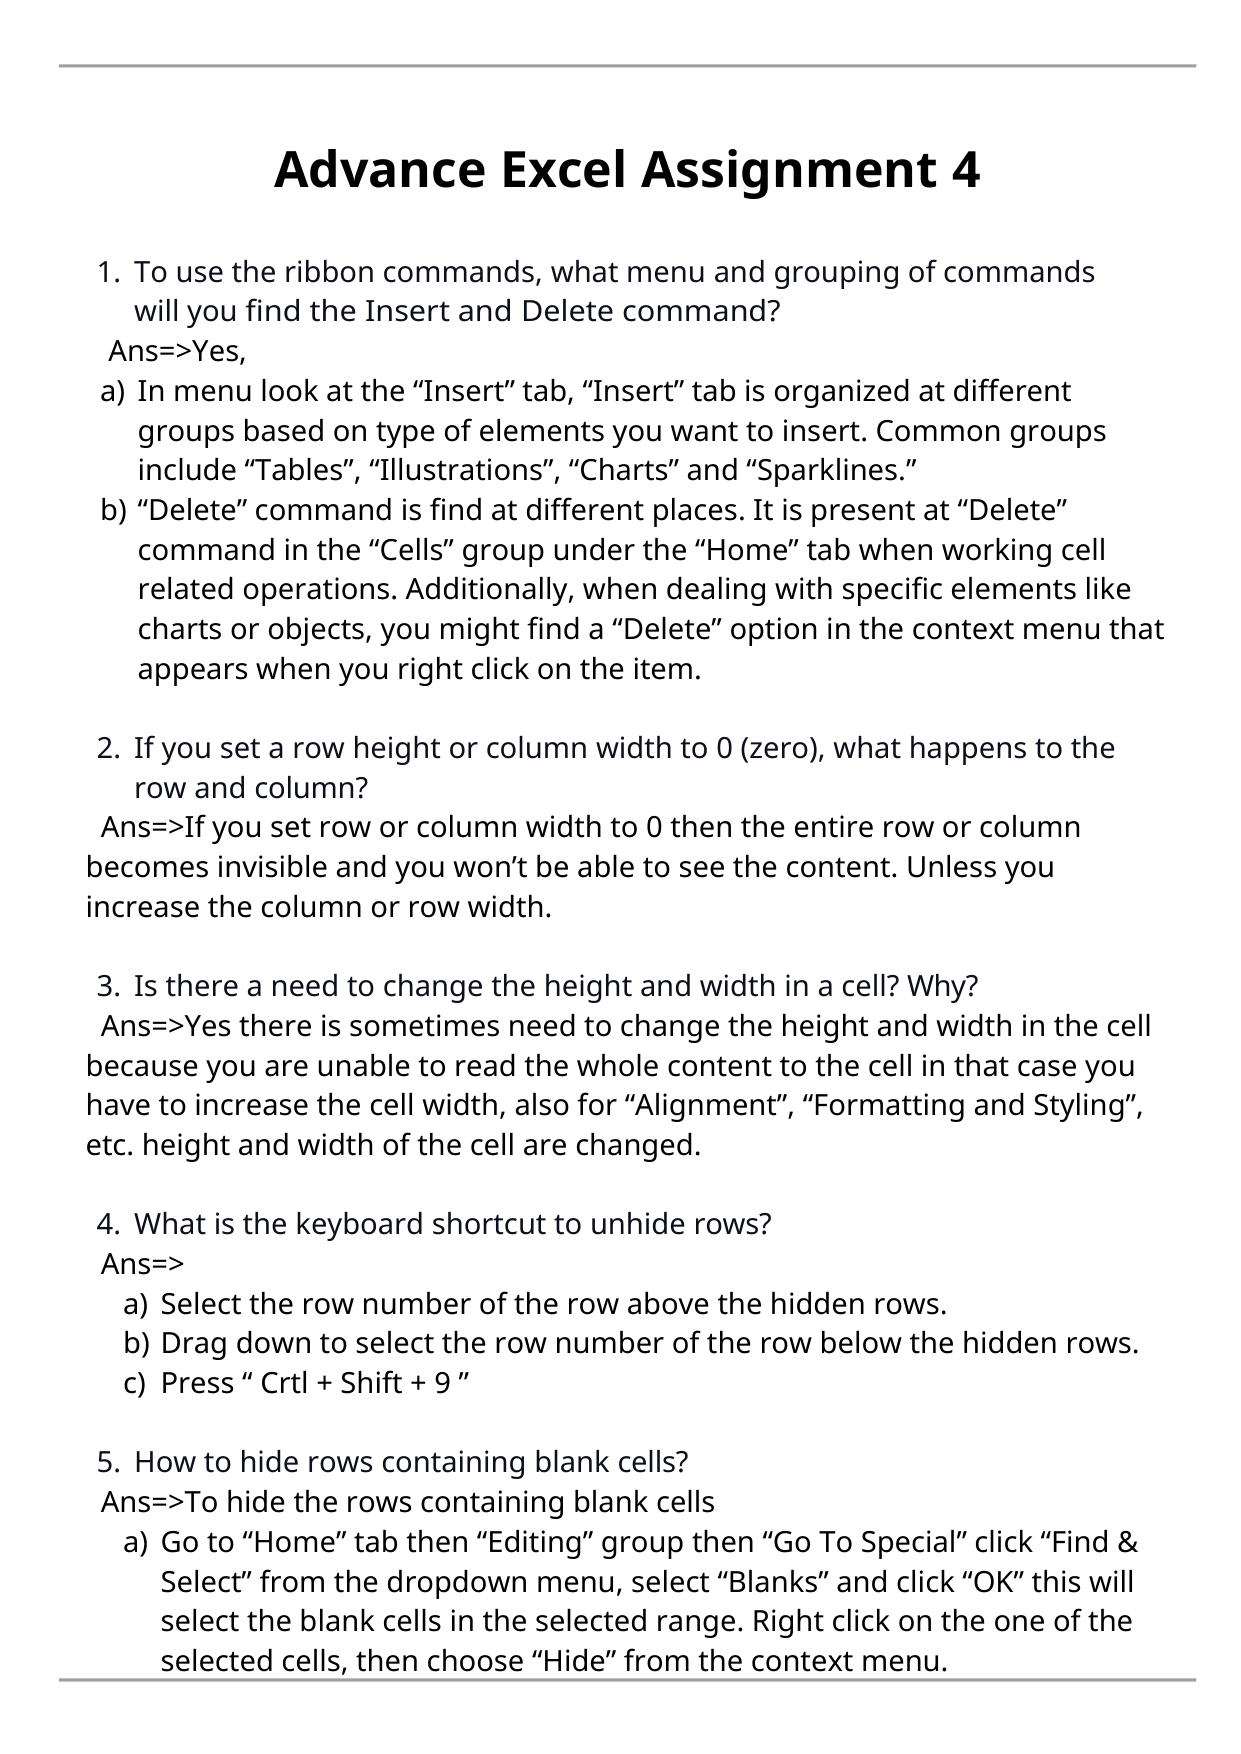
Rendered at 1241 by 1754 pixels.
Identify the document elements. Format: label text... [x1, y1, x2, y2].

text Ans=>To hide the rows containing blank cells [85, 1481, 1173, 1521]
list Go to “Home” tab then “Editing” group then “Go To Special” click “Find & Select” from the dropdown menu, select “Blanks” and click “OK” this will select the blank cells in the selected range. Right click on the one of the selected cells, then choose “Hide” from the context menu. [123, 1521, 1173, 1678]
list What is the keyboard shortcut to unhide rows? [96, 1203, 1173, 1243]
list Press “ Crtl + Shift + 9 ” [123, 1362, 1173, 1402]
title Advance Excel Assignment 4 [85, 134, 1170, 202]
text Ans=> [85, 1243, 1173, 1283]
list Select the row number of the row above the hidden rows. [123, 1283, 1173, 1323]
list If you set a row height or column width to 0 (zero), what happens to the row and column? [96, 727, 1163, 807]
list Drag down to select the row number of the row below the hidden rows. [123, 1323, 1173, 1362]
list To use the ribbon commands, what menu and grouping of commands will you find the Insert and Delete command? [96, 251, 1139, 330]
list Is there a need to change the height and width in a cell? Why? [96, 965, 1173, 1005]
text Ans=>Yes there is sometimes need to change the height and width in the cell because you are unable to read the whole content to the cell in that case you have to increase the cell width, also for “Alignment”, “Formatting and Styling”, etc. height and width of the cell are changed. [85, 1005, 1173, 1164]
list “Delete” command is find at different places. It is present at “Delete” command in the “Cells” group under the “Home” tab when working cell related operations. Additionally, when dealing with specific elements like charts or objects, you might find a “Delete” option in the context menu that appears when you right click on the item. [100, 489, 1173, 688]
text Ans=>If you set row or column width to 0 then the entire row or column becomes invisible and you won’t be able to see the content. Unless you increase the column or row width. [85, 807, 1173, 926]
list In menu look at the “Insert” tab, “Insert” tab is organized at different groups based on type of elements you want to insert. Common groups include “Tables”, “Illustrations”, “Charts” and “Sparklines.” [100, 370, 1173, 489]
list How to hide rows containing blank cells? [96, 1442, 1173, 1481]
text Ans=>Yes, [85, 330, 1173, 370]
